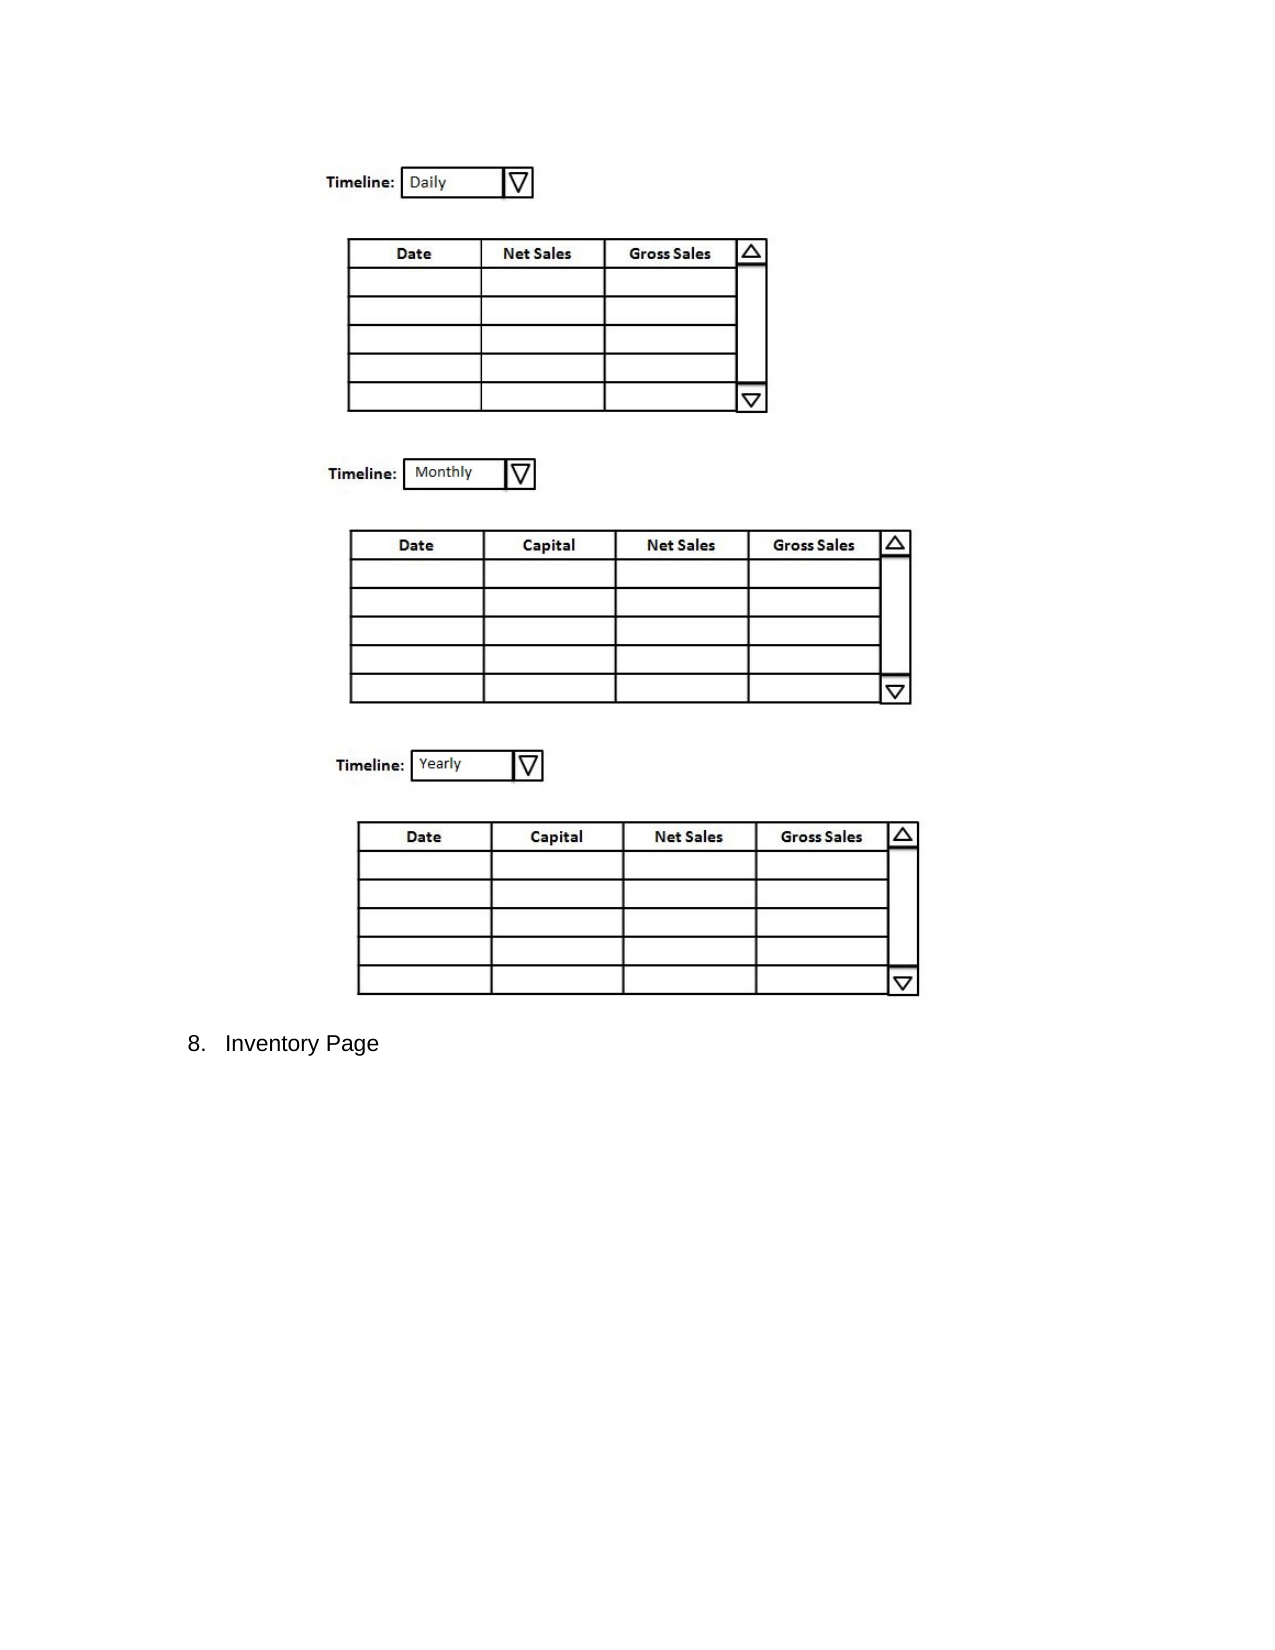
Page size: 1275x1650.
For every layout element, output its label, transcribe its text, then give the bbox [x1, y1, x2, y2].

list Inventory Page [187, 1030, 1125, 1056]
picture [302, 149, 973, 1016]
